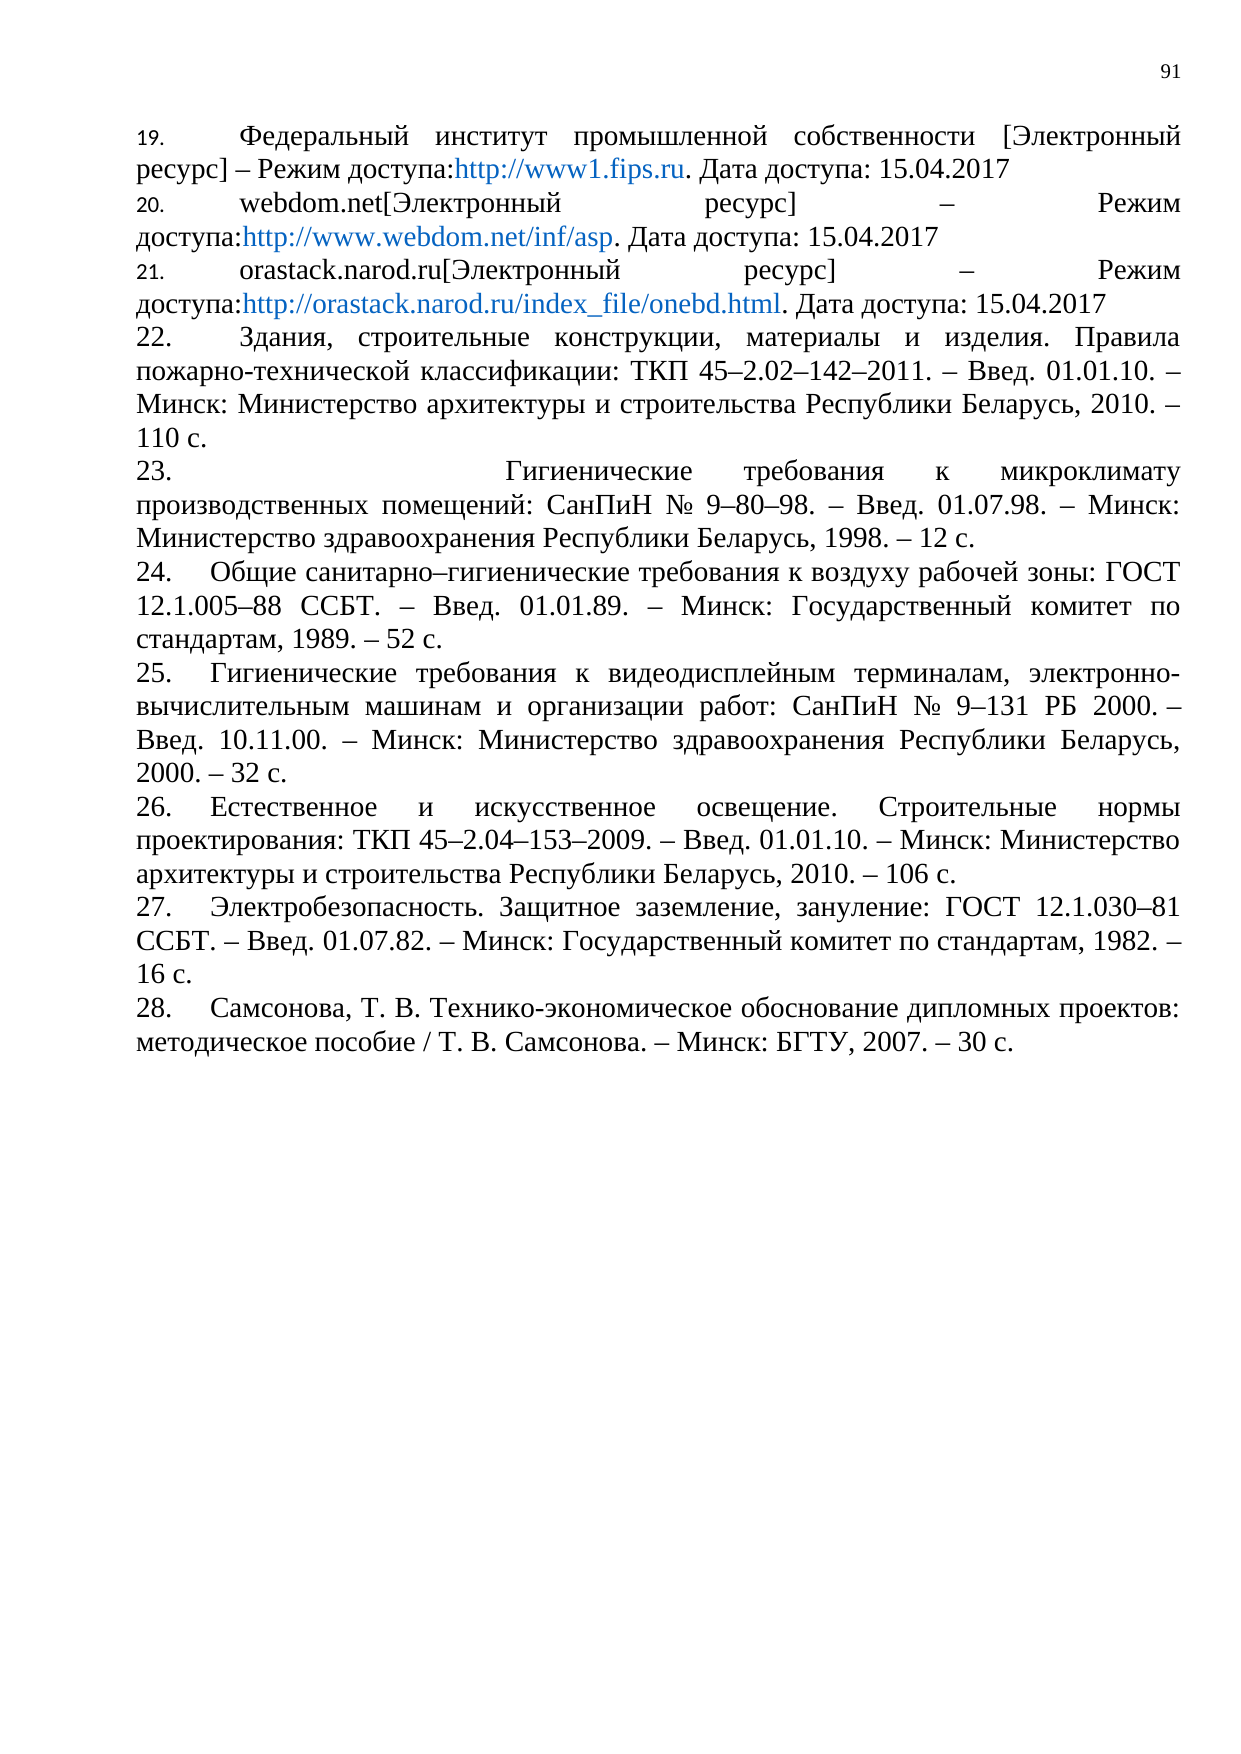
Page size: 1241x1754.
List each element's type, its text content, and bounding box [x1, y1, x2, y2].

list Гигиенические требования к микроклимату производственных помещений: СанПиН № 9–80–98. – Введ. 01.07.98. – Минск: Министерство здравоохранения Республики Беларусь, 1998. – 12 с. [136, 453, 1181, 554]
list Гигиенические требования к видеодисплейным терминалам, электронно-вычислительным машинам и организации работ: СанПиН № 9–131 РБ 2000. – Введ. 10.11.00. – Минск: Министерство здравоохранения Республики Беларусь, 2000. – 32 с. [136, 655, 1181, 789]
list Электробезопасность. Защитное заземление, зануление: ГОСТ 12.1.030–81 ССБТ. – Введ. 01.07.82. – Минск: Государственный комитет по стандартам, 1982. – 16 с. [136, 889, 1181, 990]
list orastack.narod.ru[Электронный ресурс] – Режим доступа:http://orastack.narod.ru/index_file/onebd.html. Дата доступа: 15.04.2017 [136, 252, 1181, 319]
list webdom.net[Электронный ресурс] – Режим доступа:http://www.webdom.net/inf/asp. Дата доступа: 15.04.2017 [136, 185, 1181, 252]
list Федеральный институт промышленной собственности [Электронный ресурс] – Режим доступа:http://www1.fips.ru. Дата доступа: 15.04.2017 [136, 118, 1181, 185]
list Общие санитарно–гигиенические требования к воздуху рабочей зоны: ГОСТ 12.1.005–88 ССБТ. – Введ. 01.01.89. – Минск: Государственный комитет по стандартам, 1989. – 52 с. [136, 554, 1181, 655]
list Самсонова, Т. В. Технико-экономическое обоснование дипломных проектов: методическое пособие / Т. В. Самсонова. – Минск: БГТУ, 2007. – 30 с. [136, 990, 1181, 1057]
list Здания, строительные конструкции, материалы и изделия. Правила пожарно-технической классификации: ТКП 45–2.02–142–2011. – Введ. 01.01.10. – Минск: Министерство архитектуры и строительства Республики Беларусь, 2010. – 110 с. [136, 319, 1181, 453]
list Естественное и искусственное освещение. Строительные нормы проектирования: ТКП 45–2.04–153–2009. – Введ. 01.01.10. – Минск: Министерство архитектуры и строительства Республики Беларусь, 2010. – 106 с. [136, 789, 1181, 889]
